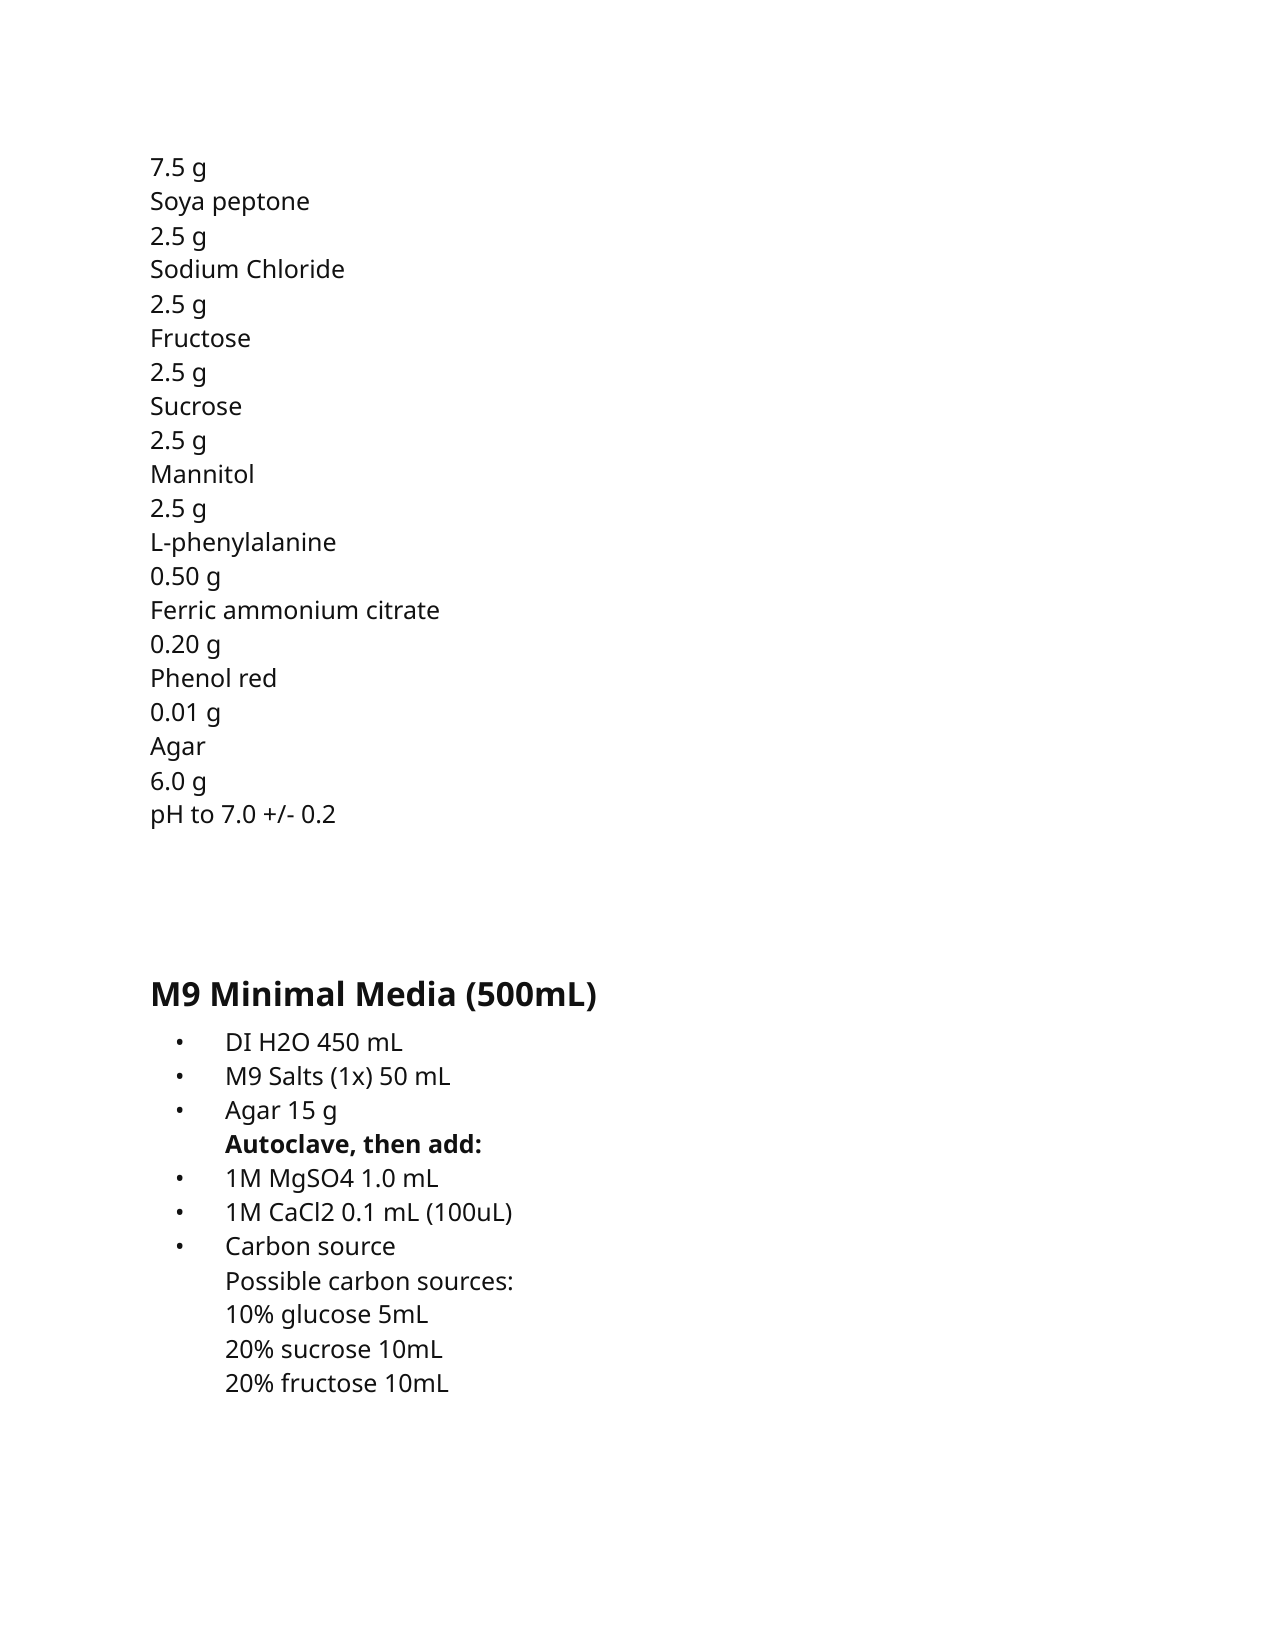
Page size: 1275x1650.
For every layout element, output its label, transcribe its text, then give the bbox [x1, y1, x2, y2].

list 20% fructose 10mL [175, 1365, 1125, 1399]
list M9 Salts (1x) 50 mL [175, 1059, 1125, 1093]
list Autoclave, then add: [175, 1127, 1125, 1161]
list 20% sucrose 10mL [175, 1331, 1125, 1365]
list 10% glucose 5mL [175, 1297, 1125, 1331]
subtitle M9 Minimal Media (500mL) [150, 971, 1125, 1016]
list 1M MgSO4 1.0 mL [175, 1161, 1125, 1195]
list Agar 15 g [175, 1093, 1125, 1127]
list DI H2O 450 mL [175, 1025, 1125, 1059]
list Carbon source [175, 1229, 1125, 1263]
list 1M CaCl2 0.1 mL (100uL) [175, 1195, 1125, 1229]
list Possible carbon sources: [175, 1263, 1125, 1297]
